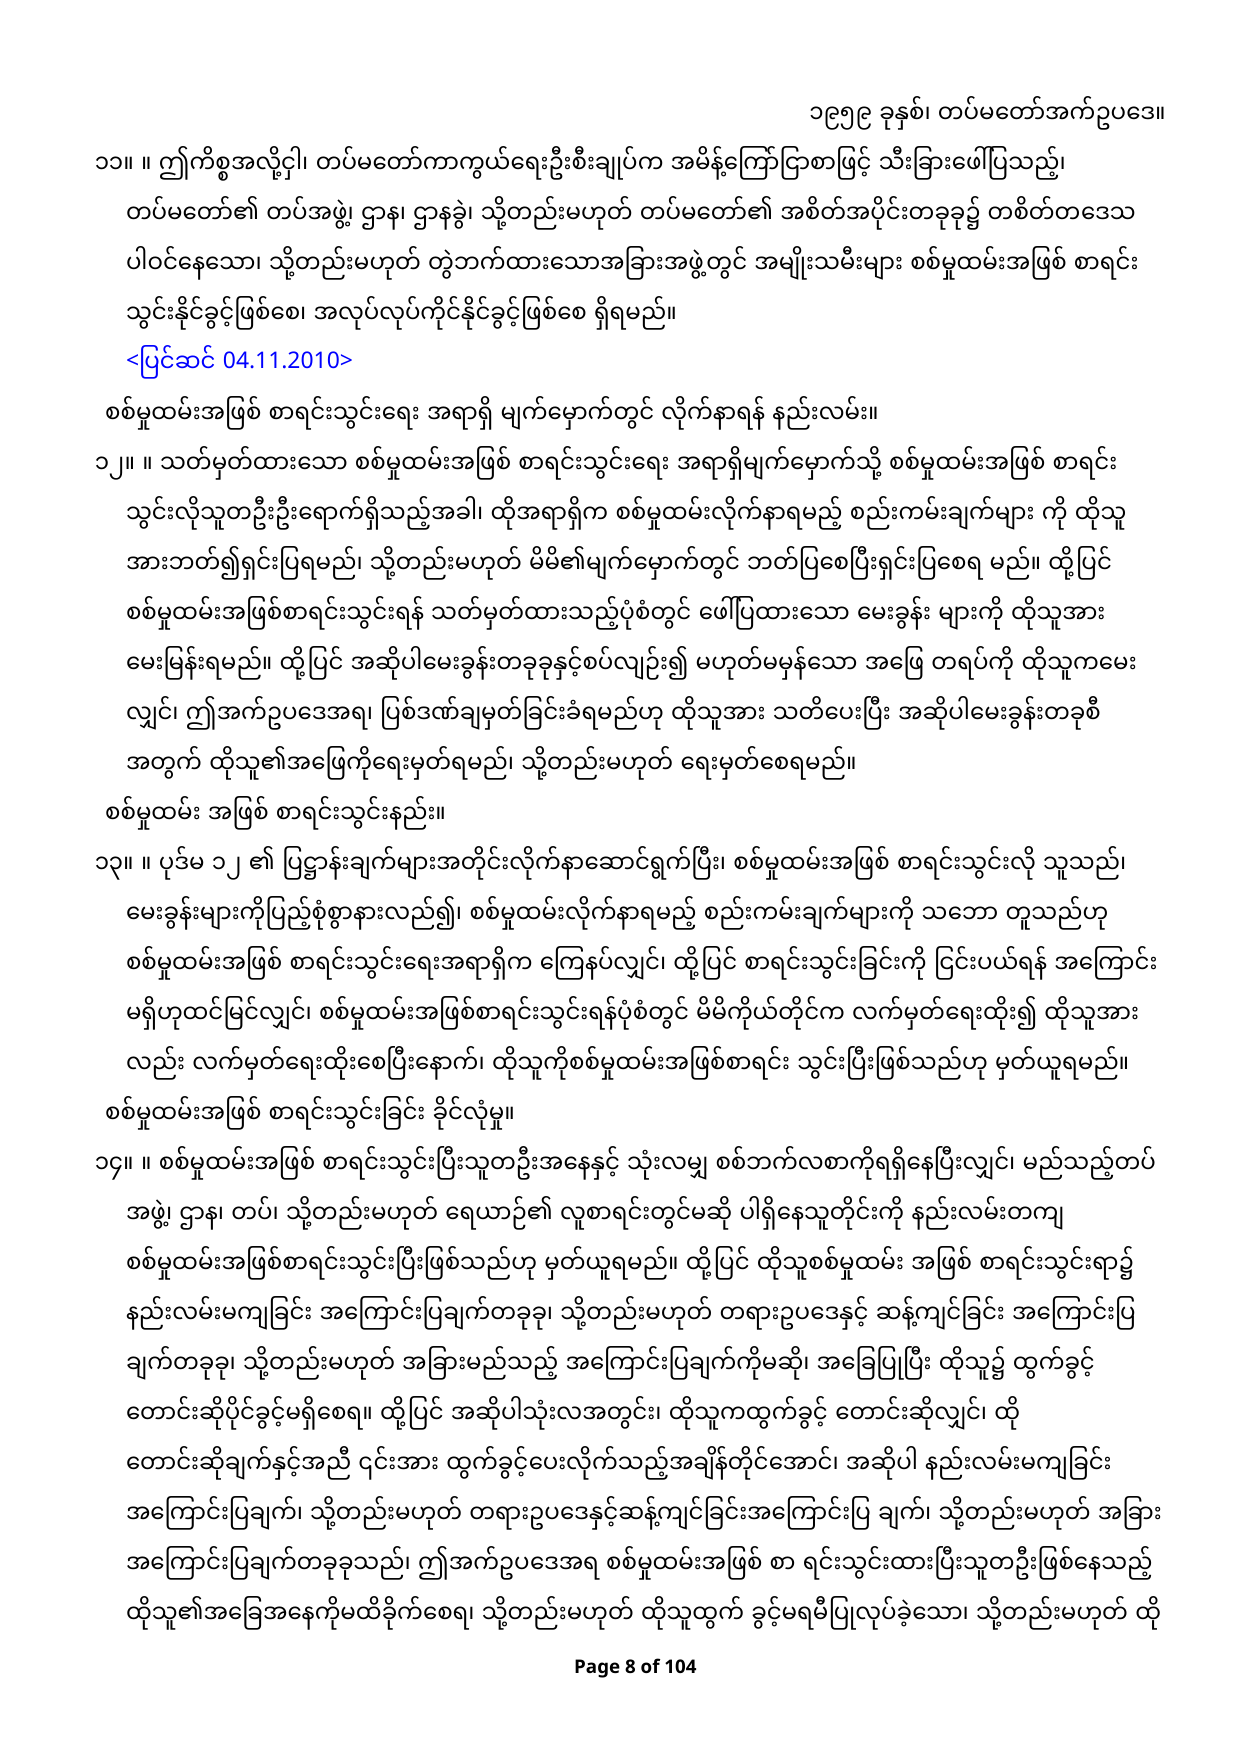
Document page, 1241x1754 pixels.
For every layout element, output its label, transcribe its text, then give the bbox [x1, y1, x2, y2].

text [94, 1125, 1165, 1625]
text <ပြင်ဆင် 04.11.2010> [126, 325, 1165, 375]
text စစ်မှုထမ်းအဖြစ် စာရင်းသွင်းရေး အရာရှိ မျက်မှောက်တွင် လိုက်နာရန် နည်းလမ်း။ [105, 375, 1165, 425]
text စစ်မှုထမ်း အဖြစ် စာရင်းသွင်းနည်း။ [105, 775, 1165, 825]
text စစ်မှုထမ်းအဖြစ် စာရင်းသွင်းခြင်း ခိုင်လုံမှု။ [105, 1075, 1165, 1125]
text ၁၃။ ။ ပုဒ်မ ၁၂ ၏ ပြဋ္ဌာန်းချက်များအတိုင်းလိုက်နာဆောင်ရွက်ပြီး၊ စစ်မှုထမ်းအဖြစ် စာရင်းသွင်းလို သူသည်၊ မေးခွန်းများကိုပြည့်စုံစွာနားလည်၍၊ စစ်မှုထမ်းလိုက်နာရမည့် စည်းကမ်းချက်များကို သဘော တူသည်ဟု စစ်မှုထမ်းအဖြစ် စာရင်းသွင်းရေးအရာရှိက ကြေနပ်လျှင်၊ ထို့ပြင် စာရင်းသွင်းခြင်းကို ငြင်းပယ်ရန် အကြောင်းမရှိဟုထင်မြင်လျှင်၊ စစ်မှုထမ်းအဖြစ်စာရင်းသွင်းရန်ပုံစံတွင် မိမိကိုယ်တိုင်က လက်မှတ်ရေးထိုး၍ ထိုသူအားလည်း လက်မှတ်ရေးထိုးစေပြီးနောက်၊ ထိုသူကိုစစ်မှုထမ်းအဖြစ်စာရင်း သွင်းပြီးဖြစ်သည်ဟု မှတ်ယူရမည်။ [94, 825, 1165, 1075]
text ၁၂။ ။ သတ်မှတ်ထားသော စစ်မှုထမ်းအဖြစ် စာရင်းသွင်းရေး အရာရှိမျက်မှောက်သို့ စစ်မှုထမ်းအဖြစ် စာရင်းသွင်းလိုသူတဦးဦးရောက်ရှိသည့်အခါ၊ ထိုအရာရှိက စစ်မှုထမ်းလိုက်နာရမည့် စည်းကမ်းချက်များ ကို ထိုသူအားဘတ်၍ရှင်းပြရမည်၊ သို့တည်းမဟုတ် မိမိ၏မျက်မှောက်တွင် ဘတ်ပြစေပြီးရှင်းပြစေရ မည်။ ထို့ပြင် စစ်မှုထမ်းအဖြစ်စာရင်းသွင်းရန် သတ်မှတ်ထားသည့်ပုံစံတွင် ဖေါ်ပြထားသော မေးခွန်း များကို ထိုသူအားမေးမြန်းရမည်။ ထို့ပြင် အဆိုပါမေးခွန်းတခုခုနှင့်စပ်လျဉ်း၍ မဟုတ်မမှန်သော အဖြေ တရပ်ကို ထိုသူကမေးလျှင်၊ ဤအက်ဥပဒေအရ၊ ပြစ်ဒဏ်ချမှတ်ခြင်းခံရမည်ဟု ထိုသူအား သတိပေးပြီး အဆိုပါမေးခွန်းတခုစီအတွက် ထိုသူ၏အဖြေကိုရေးမှတ်ရမည်၊ သို့တည်းမဟုတ် ရေးမှတ်စေရမည်။ [94, 425, 1165, 775]
text ၁၁။ ။ ဤကိစ္စအလို့ငှါ၊ တပ်မတော်ကာကွယ်ရေးဦးစီးချုပ်က အမိန့်ကြော်ငြာစာဖြင့် သီးခြားဖေါ်ပြသည့်၊ တပ်မတော်၏ တပ်အဖွဲ့၊ ဌာန၊ ဌာနခွဲ၊ သို့တည်းမဟုတ် တပ်မတော်၏ အစိတ်အပိုင်းတခုခု၌ တစိတ်တဒေသ ပါဝင်နေသော၊ သို့တည်းမဟုတ် တွဲဘက်ထားသောအခြားအဖွဲ့တွင် အမျိုးသမီးများ စစ်မှုထမ်းအဖြစ် စာရင်း သွင်းနိုင်ခွင့်ဖြစ်စေ၊ အလုပ်လုပ်ကိုင်နိုင်ခွင့်ဖြစ်စေ ရှိရမည်။ [94, 125, 1165, 325]
